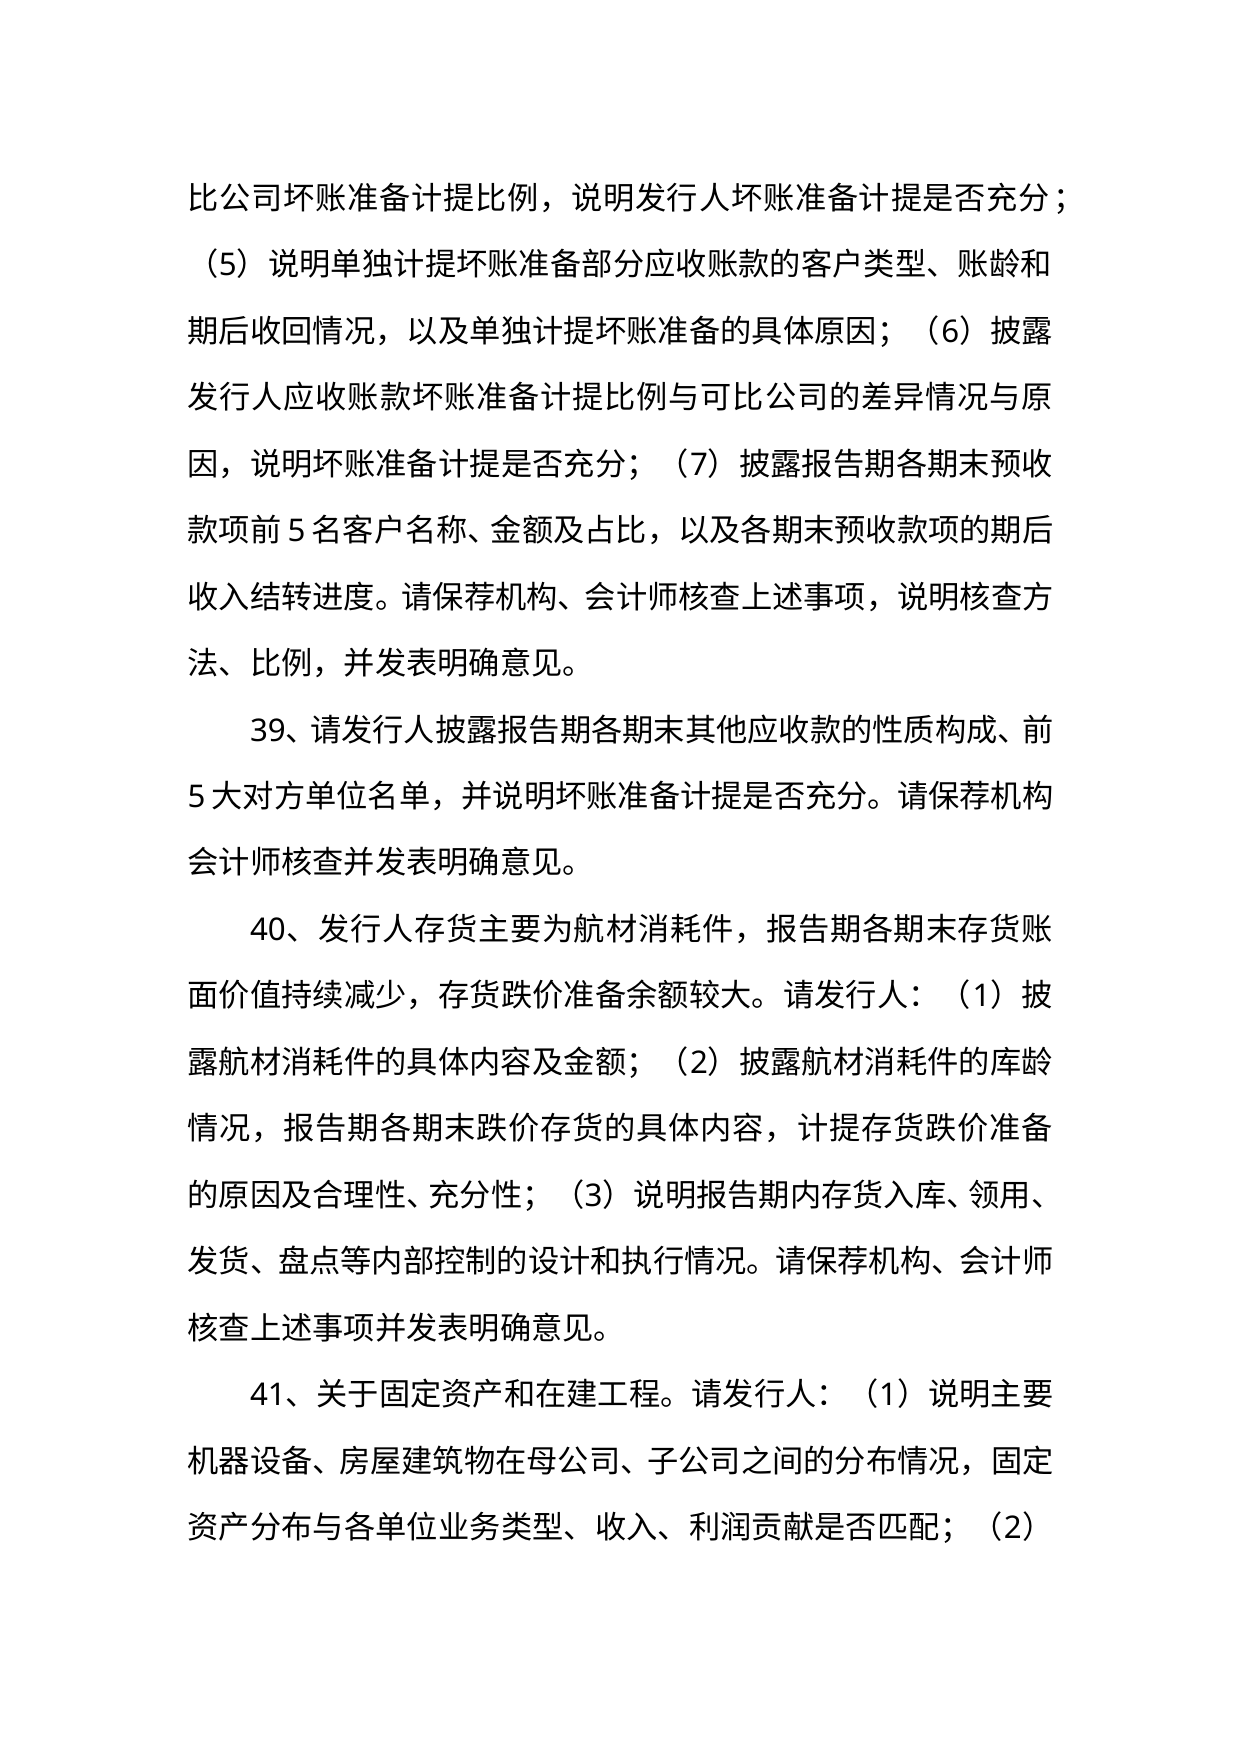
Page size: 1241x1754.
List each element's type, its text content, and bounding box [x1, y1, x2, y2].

text 39、请发行人披露报告期各期末其他应收款的性质构成、前5大对方单位名单，并说明坏账准备计提是否充分。请保荐机构、会计师核查并发表明确意见。 [187, 761, 1053, 960]
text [187, 162, 1053, 761]
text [187, 1425, 1053, 1558]
text 40、发行人存货主要为航材消耗件，报告期各期末存货账面价值持续减少，存货跌价准备余额较大。请发行人：（1）披露航材消耗件的具体内容及金额；（2）披露航材消耗件的库龄情况，报告期各期末跌价存货的具体内容，计提存货跌价准备的原因及合理性、充分性；（3）说明报告期内存货入库、领用、发货、盘点等内部控制的设计和执行情况。请保荐机构、会计师核查上述事项并发表明确意见。 [187, 960, 1053, 1425]
